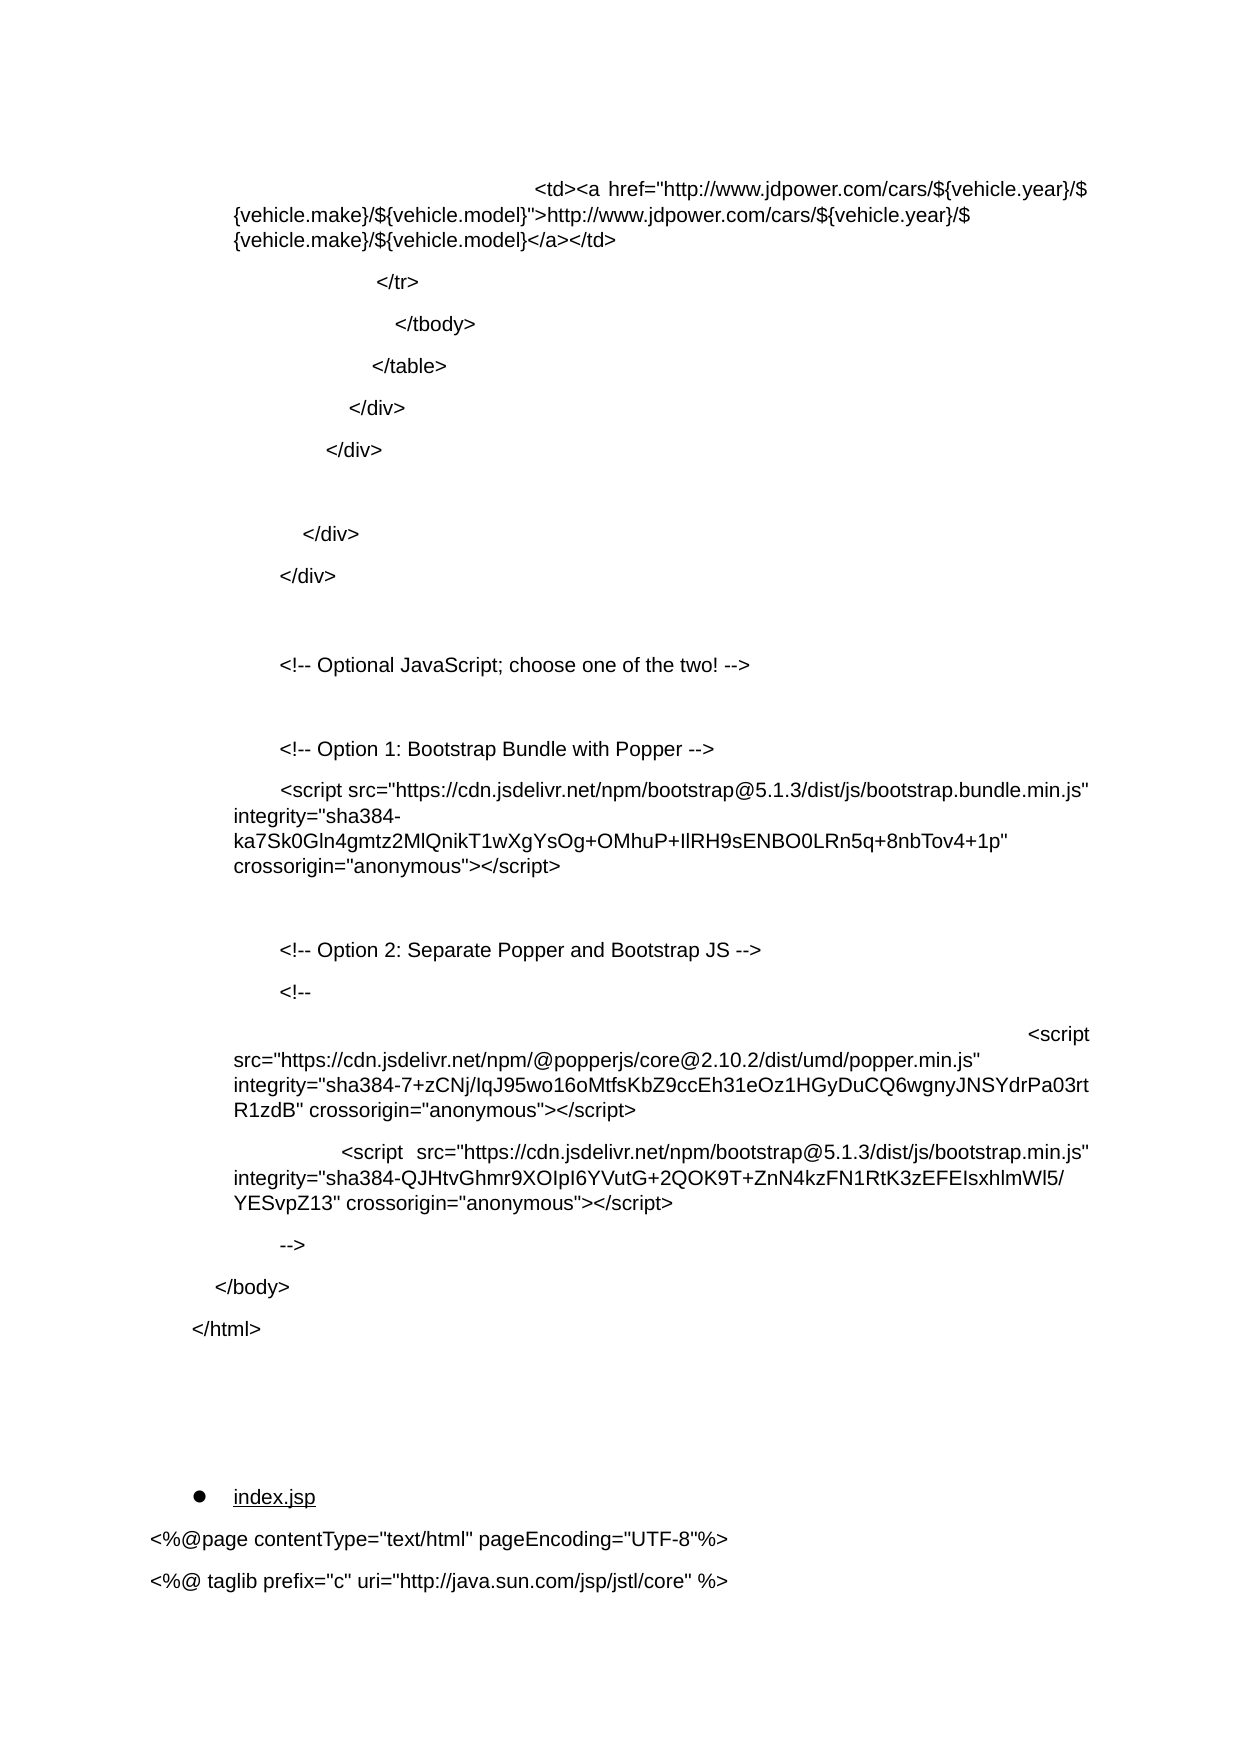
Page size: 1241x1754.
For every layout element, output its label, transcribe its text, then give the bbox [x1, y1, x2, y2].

list </div> [233, 522, 1090, 546]
list </div> [233, 396, 1090, 420]
list <script src="https://cdn.jsdelivr.net/npm/@popperjs/core@2.10.2/dist/umd/popper.min.js" integrity="sha384-7+zCNj/IqJ95wo16oMtfsKbZ9ccEh31eOz1HGyDuCQ6wgnyJNSYdrPa03rtR1zdB" crossorigin="anonymous"></script> [233, 1022, 1090, 1122]
list <!-- Option 2: Separate Popper and Bootstrap JS --> [233, 938, 1090, 962]
list <!-- Option 1: Bootstrap Bundle with Popper --> [233, 736, 1090, 760]
list </tbody> [233, 312, 1090, 336]
list </table> [233, 354, 1090, 378]
list <script src="https://cdn.jsdelivr.net/npm/bootstrap@5.1.3/dist/js/bootstrap.bundle.min.js" integrity="sha384-ka7Sk0Gln4gmtz2MlQnikT1wXgYsOg+OMhuP+IlRH9sENBO0LRn5q+8nbTov4+1p" crossorigin="anonymous"></script> [233, 778, 1090, 878]
list <td><a href="http://www.jdpower.com/cars/${vehicle.year}/${vehicle.make}/${vehicle.model}">http://www.jdpower.com/cars/${vehicle.year}/${vehicle.make}/${vehicle.model}</a></td> [233, 177, 1090, 252]
list index.jsp [192, 1484, 1090, 1509]
list </div> [233, 564, 1090, 588]
text </body> [192, 1275, 1090, 1299]
list </div> [233, 438, 1090, 462]
list <!-- [233, 980, 1090, 1004]
list --> [233, 1233, 1090, 1257]
text <%@page contentType="text/html" pageEncoding="UTF-8"%> [150, 1527, 1090, 1551]
text </html> [192, 1317, 1090, 1341]
list <script src="https://cdn.jsdelivr.net/npm/bootstrap@5.1.3/dist/js/bootstrap.min.js" integrity="sha384-QJHtvGhmr9XOIpI6YVutG+2QOK9T+ZnN4kzFN1RtK3zEFEIsxhlmWl5/YESvpZ13" crossorigin="anonymous"></script> [233, 1140, 1090, 1215]
list <!-- Optional JavaScript; choose one of the two! --> [233, 652, 1090, 676]
text <%@ taglib prefix="c" uri="http://java.sun.com/jsp/jstl/core" %> [150, 1569, 1090, 1593]
text </tr> [192, 270, 1090, 294]
